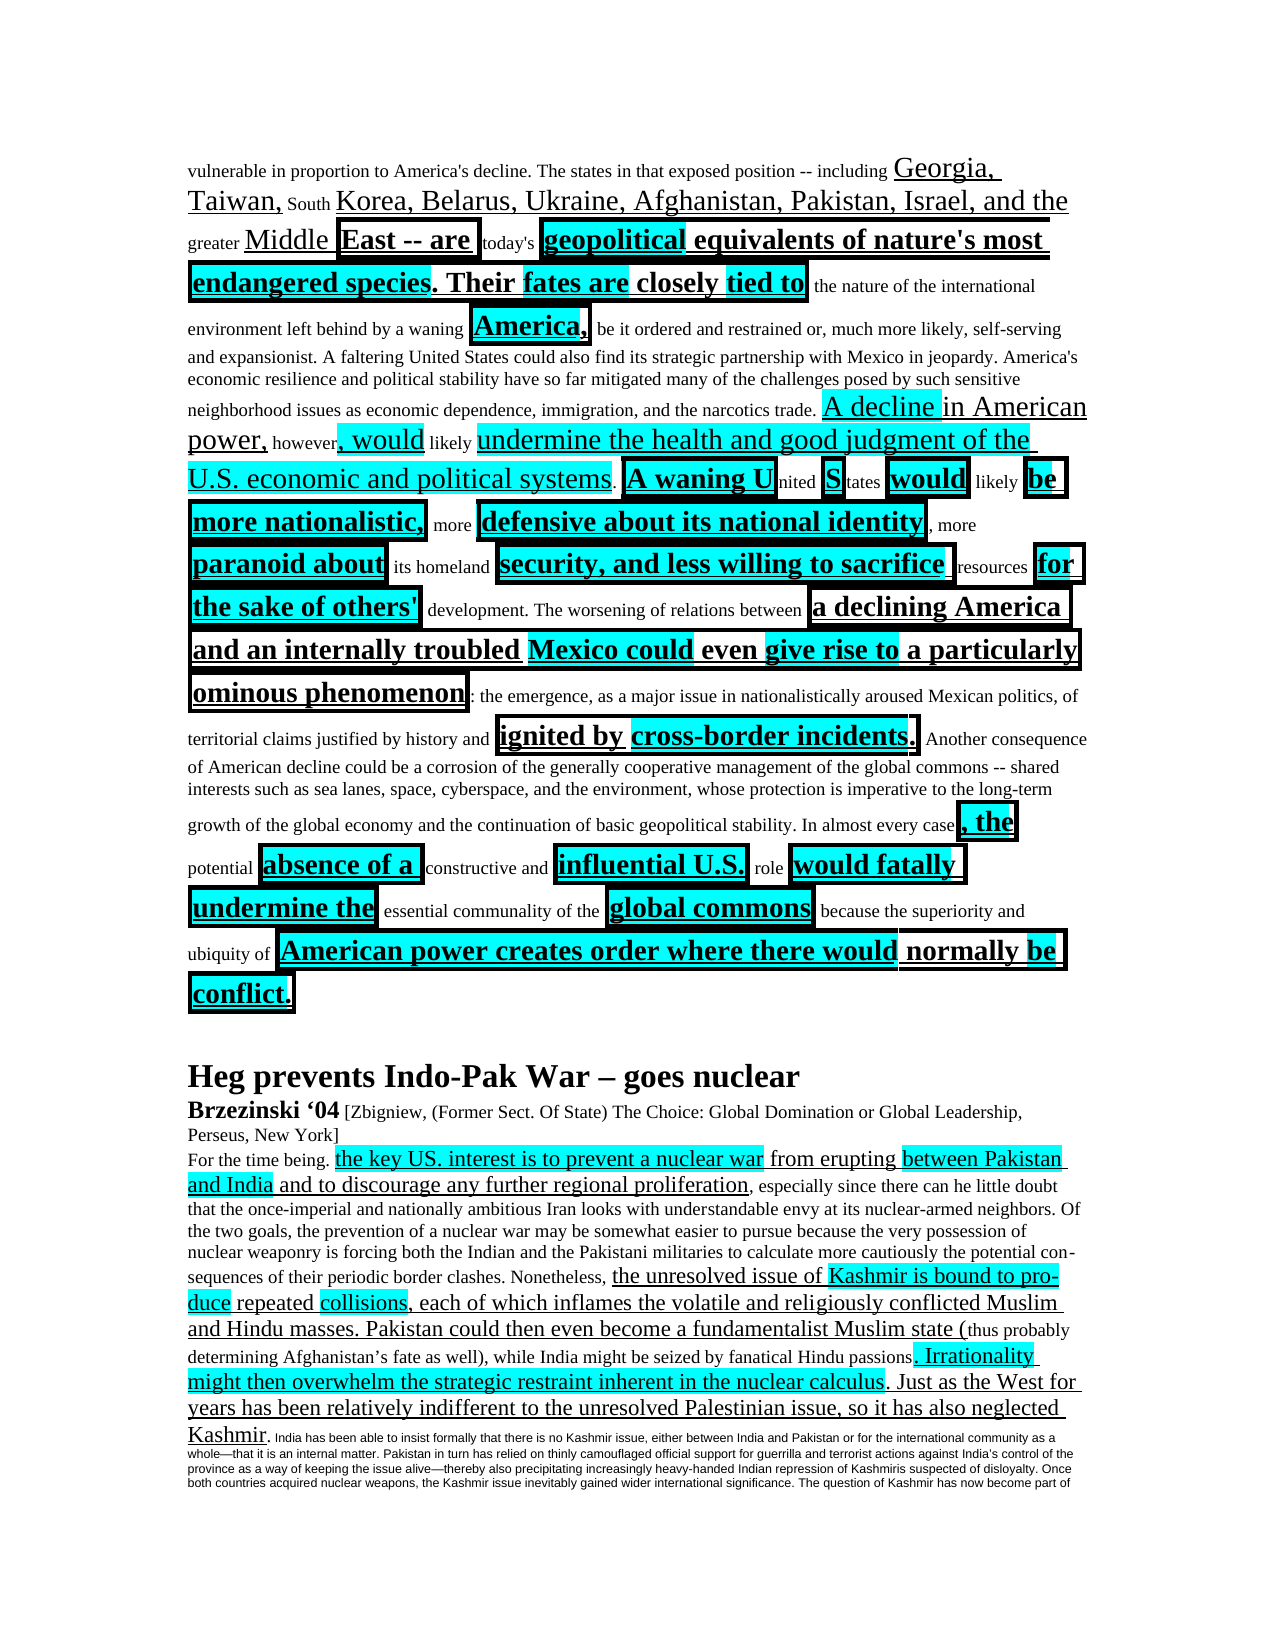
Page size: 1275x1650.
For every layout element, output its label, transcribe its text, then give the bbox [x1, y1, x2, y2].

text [187, 150, 1087, 628]
subtitle Heg prevents Indo-Pak War – goes nuclear [187, 1057, 1087, 1095]
text Brzezinski ‘04 [Zbigniew, (Former Sect. Of State) The Choice: Global Domination or Global Leadership, Perseus, New York] [187, 1095, 1087, 1145]
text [187, 1145, 1087, 1490]
